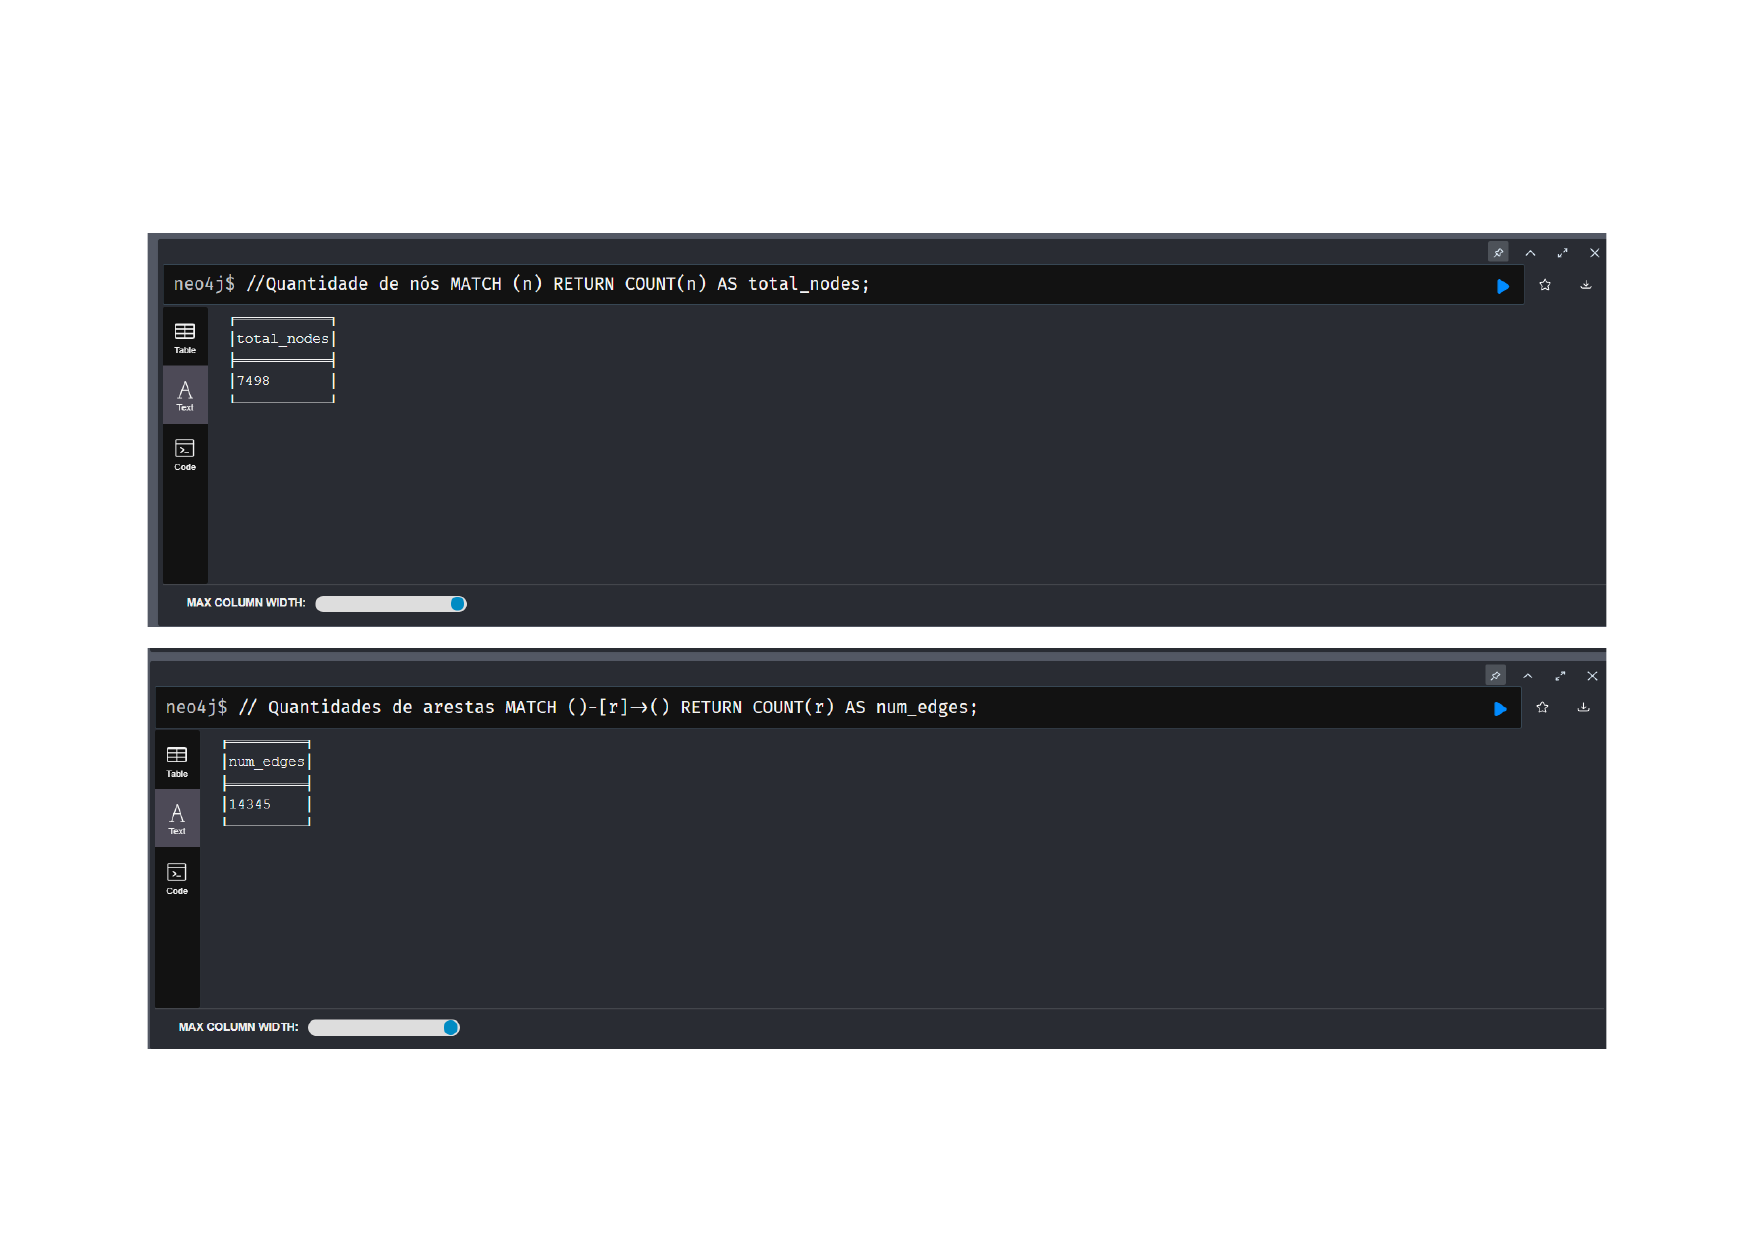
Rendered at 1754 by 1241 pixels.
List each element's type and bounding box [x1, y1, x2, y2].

picture [147, 648, 1607, 1049]
picture [147, 233, 1607, 627]
